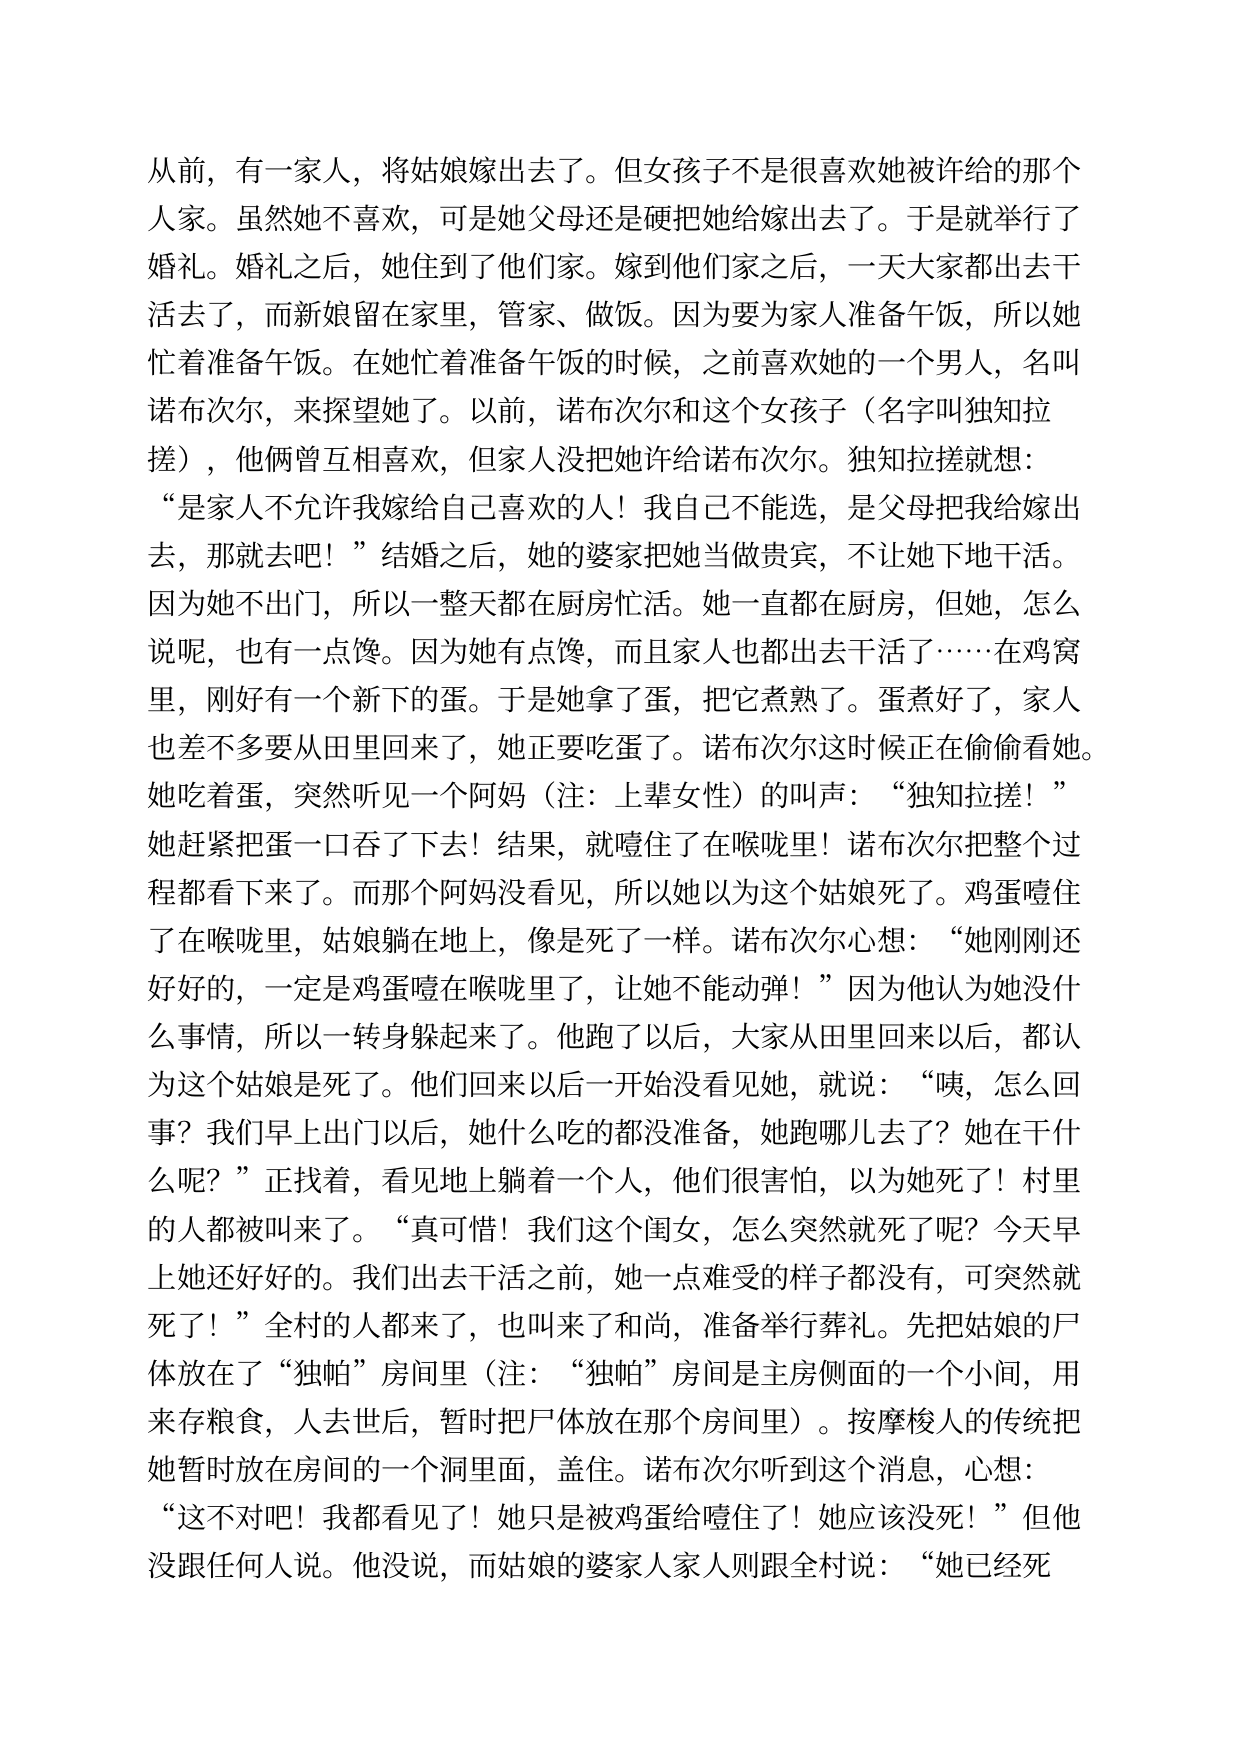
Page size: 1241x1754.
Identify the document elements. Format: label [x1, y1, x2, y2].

text [148, 148, 1093, 1585]
